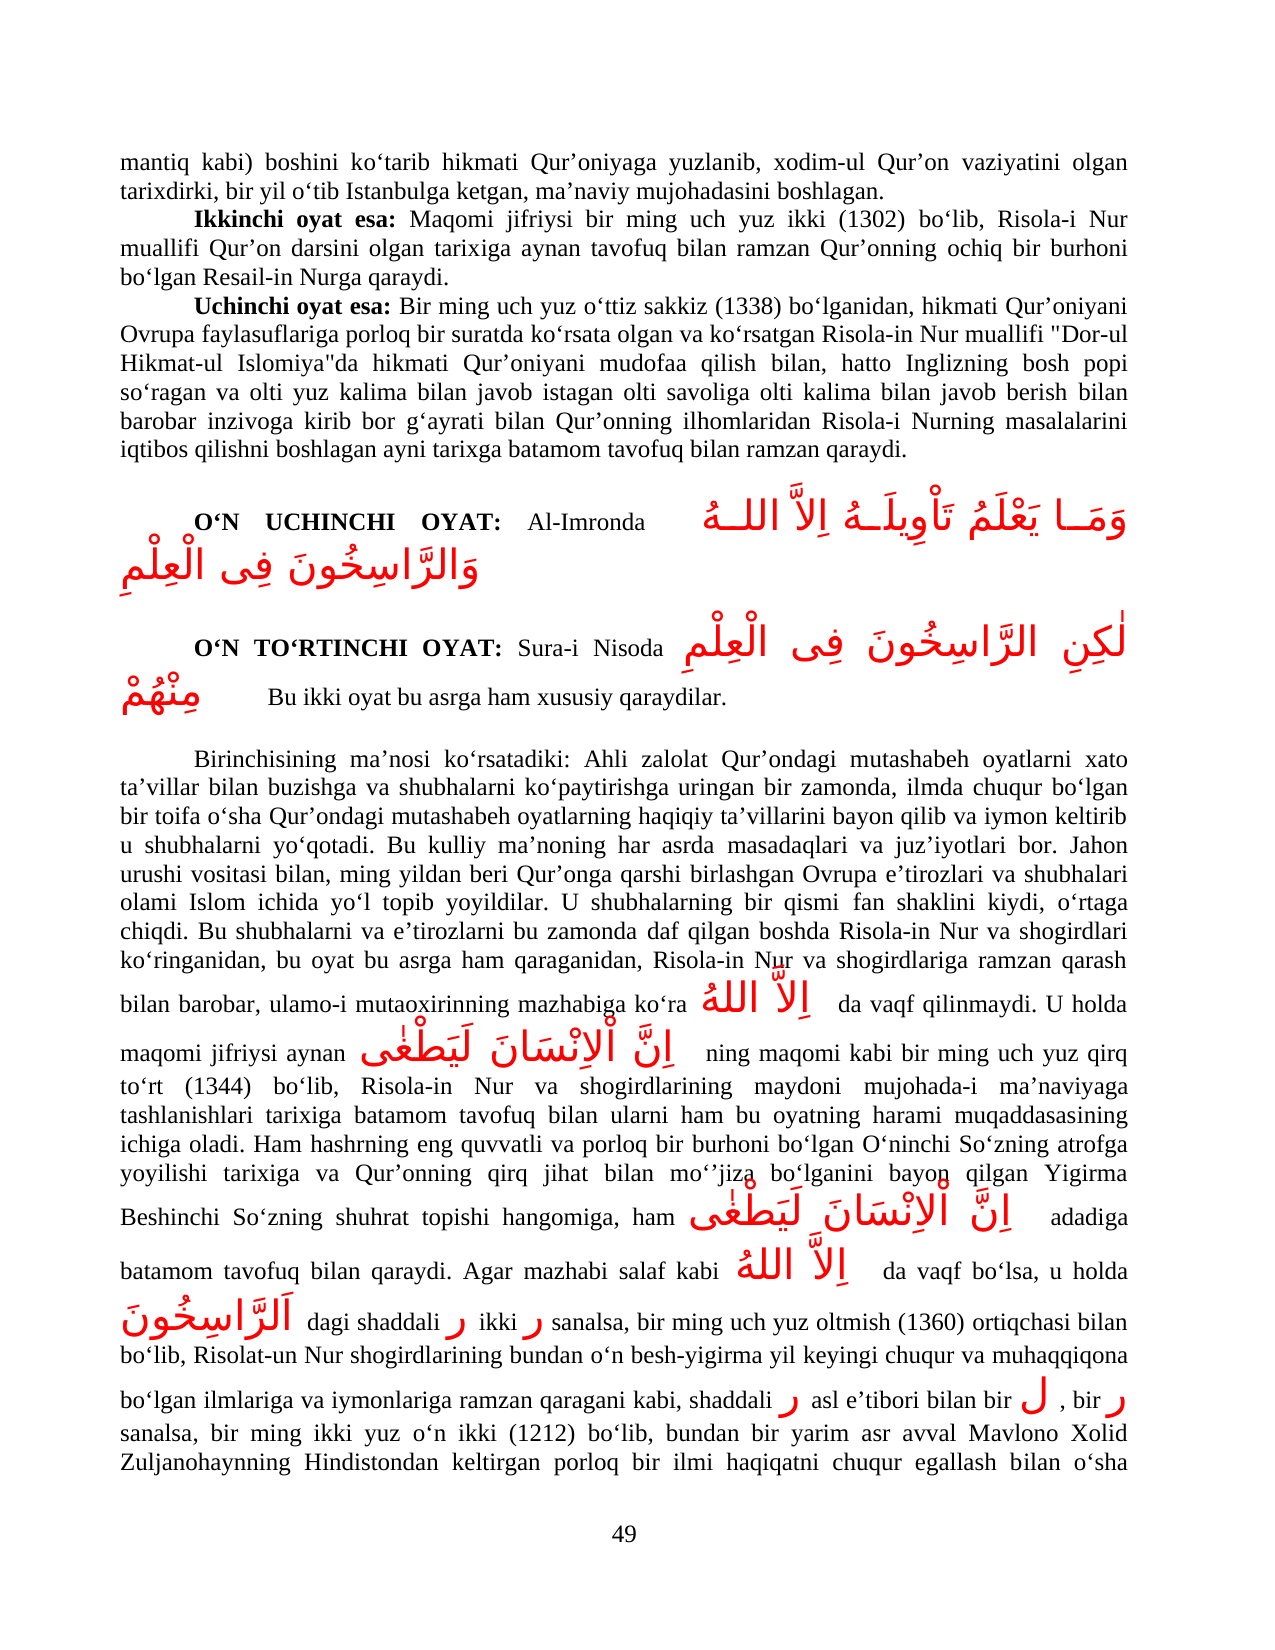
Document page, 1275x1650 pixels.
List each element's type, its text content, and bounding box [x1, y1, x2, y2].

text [120, 147, 1128, 204]
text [120, 744, 1128, 1476]
text O‘N TO‘RTINCHI OYAT: Sura-i Nisoda لٰكِنِ الرَّاسِخُونَ فِى الْعِلْمِ مِنْهُمْ Bu ikki oyat bu asrga ham xususiy qaraydilar. [120, 618, 1128, 715]
text Ikkinchi oyat esa: Maqomi jifriysi bir ming uch yuz ikki (1302) bo‘lib, Risola-i Nur muallifi Qur’on darsini olgan tarixiga aynan tavofuq bilan ramzan Qur’onning ochiq bir burhoni bo‘lgan Resail-in Nurga qaraydi. [120, 204, 1128, 291]
text Uchinchi oyat esa: Bir ming uch yuz o‘ttiz sakkiz (1338) bo‘lganidan, hikmati Qur’oniyani Ovrupa faylasuflariga porloq bir suratda ko‘rsata olgan va ko‘rsatgan Risola-in Nur muallifi "Dor-ul Hikmat-ul Islomiya"da hikmati Qur’oniyani mudofaa qilish bilan, hatto Inglizning bosh popi so‘ragan va olti yuz kalima bilan javob istagan olti savoliga olti kalima bilan javob berish bilan barobar inzivoga kirib bor g‘ayrati bilan Qur’onning ilhomlaridan Risola-i Nurning masalalarini iqtibos qilishni boshlagan ayni tarixga batamom tavofuq bilan ramzan qaraydi. [120, 291, 1128, 463]
text O‘N UCHINCHI OYAT: Al-Imronda وَمَا يَعْلَمُ تَاْوِيلَهُ اِلاَّ اللهُ وَالرَّاسِخُونَ فِى الْعِلْمِ [120, 492, 1128, 589]
